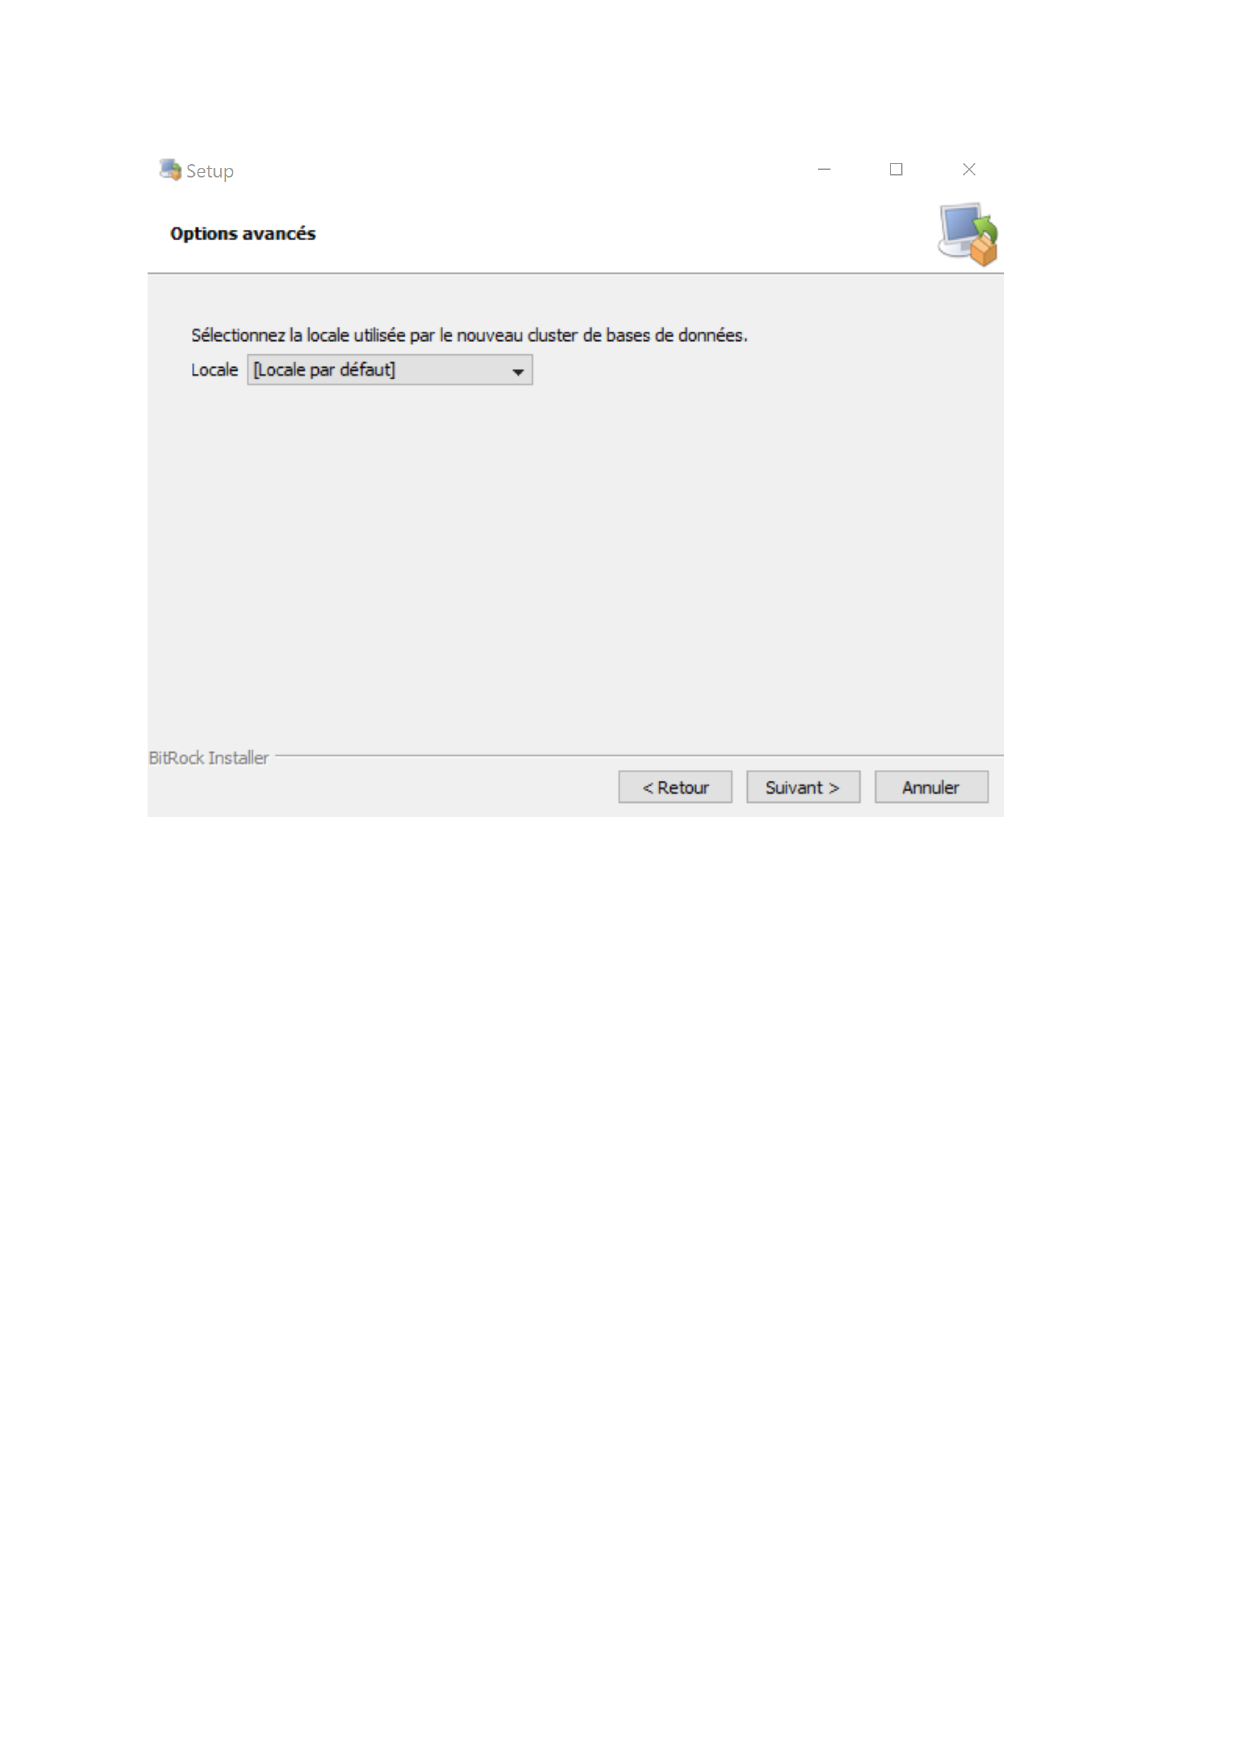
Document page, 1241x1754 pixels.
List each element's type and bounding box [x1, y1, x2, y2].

picture [147, 147, 1004, 817]
